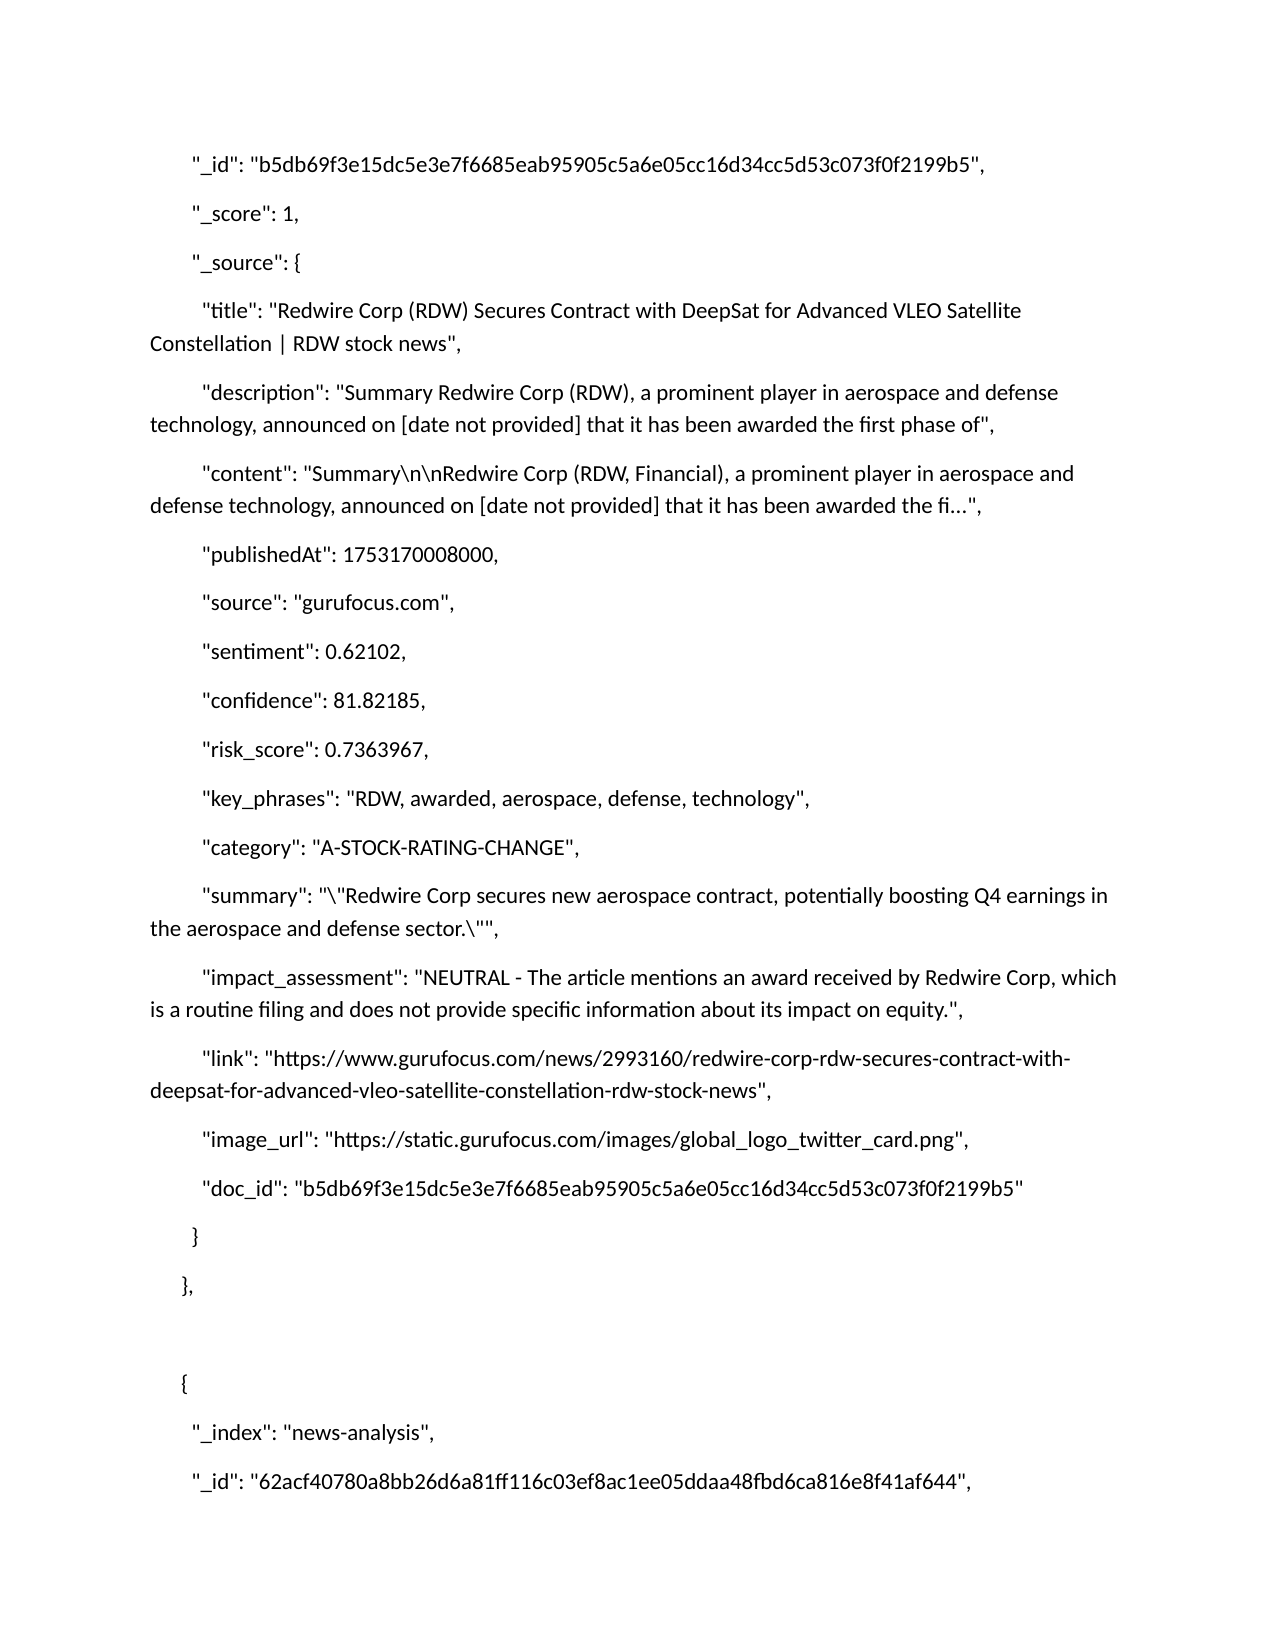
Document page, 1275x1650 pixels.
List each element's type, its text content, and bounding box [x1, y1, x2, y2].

text "_source": { [150, 248, 1125, 276]
text "content": "Summary\n\nRedwire Corp (RDW, Financial), a prominent player in aerospace and defense technology, announced on [date not provided] that it has been awarded the fi...", [150, 459, 1125, 519]
text "title": "Redwire Corp (RDW) Secures Contract with DeepSat for Advanced VLEO Satellite Constellation | RDW stock news", [150, 297, 1125, 357]
text "category": "A-STOCK-RATING-CHANGE", [150, 833, 1125, 861]
text "risk_score": 0.7363967, [150, 735, 1125, 763]
text "_id": "b5db69f3e15dc5e3e7f6685eab95905c5a6e05cc16d34cc5d53c073f0f2199b5", [150, 150, 1125, 178]
text "description": "Summary Redwire Corp (RDW), a prominent player in aerospace and defense technology, announced on [date not provided] that it has been awarded the first phase of", [150, 378, 1125, 438]
text "_id": "62acf40780a8bb26d6a81ff116c03ef8ac1ee05ddaa48fbd6ca816e8f41af644", [150, 1467, 1125, 1495]
text "source": "gurufocus.com", [150, 588, 1125, 617]
text } [150, 1222, 1125, 1251]
text "summary": "\"Redwire Corp secures new aerospace contract, potentially boosting Q4 earnings in the aerospace and defense sector.\"", [150, 882, 1125, 942]
text { [150, 1369, 1125, 1397]
text "doc_id": "b5db69f3e15dc5e3e7f6685eab95905c5a6e05cc16d34cc5d53c073f0f2199b5" [150, 1174, 1125, 1202]
text "link": "https://www.gurufocus.com/news/2993160/redwire-corp-rdw-secures-contract-with-deepsat-for-advanced-vleo-satellite-constellation-rdw-stock-news", [150, 1044, 1125, 1104]
text "sentiment": 0.62102, [150, 637, 1125, 665]
text "image_url": "https://static.gurufocus.com/images/global_logo_twitter_card.png", [150, 1125, 1125, 1153]
text "confidence": 81.82185, [150, 686, 1125, 714]
text "publishedAt": 1753170008000, [150, 540, 1125, 568]
text "_score": 1, [150, 199, 1125, 227]
text "key_phrases": "RDW, awarded, aerospace, defense, technology", [150, 784, 1125, 812]
text }, [150, 1271, 1125, 1299]
text "impact_assessment": "NEUTRAL - The article mentions an award received by Redwire Corp, which is a routine filing and does not provide specific information about its impact on equity.", [150, 963, 1125, 1023]
text "_index": "news-analysis", [150, 1418, 1125, 1446]
